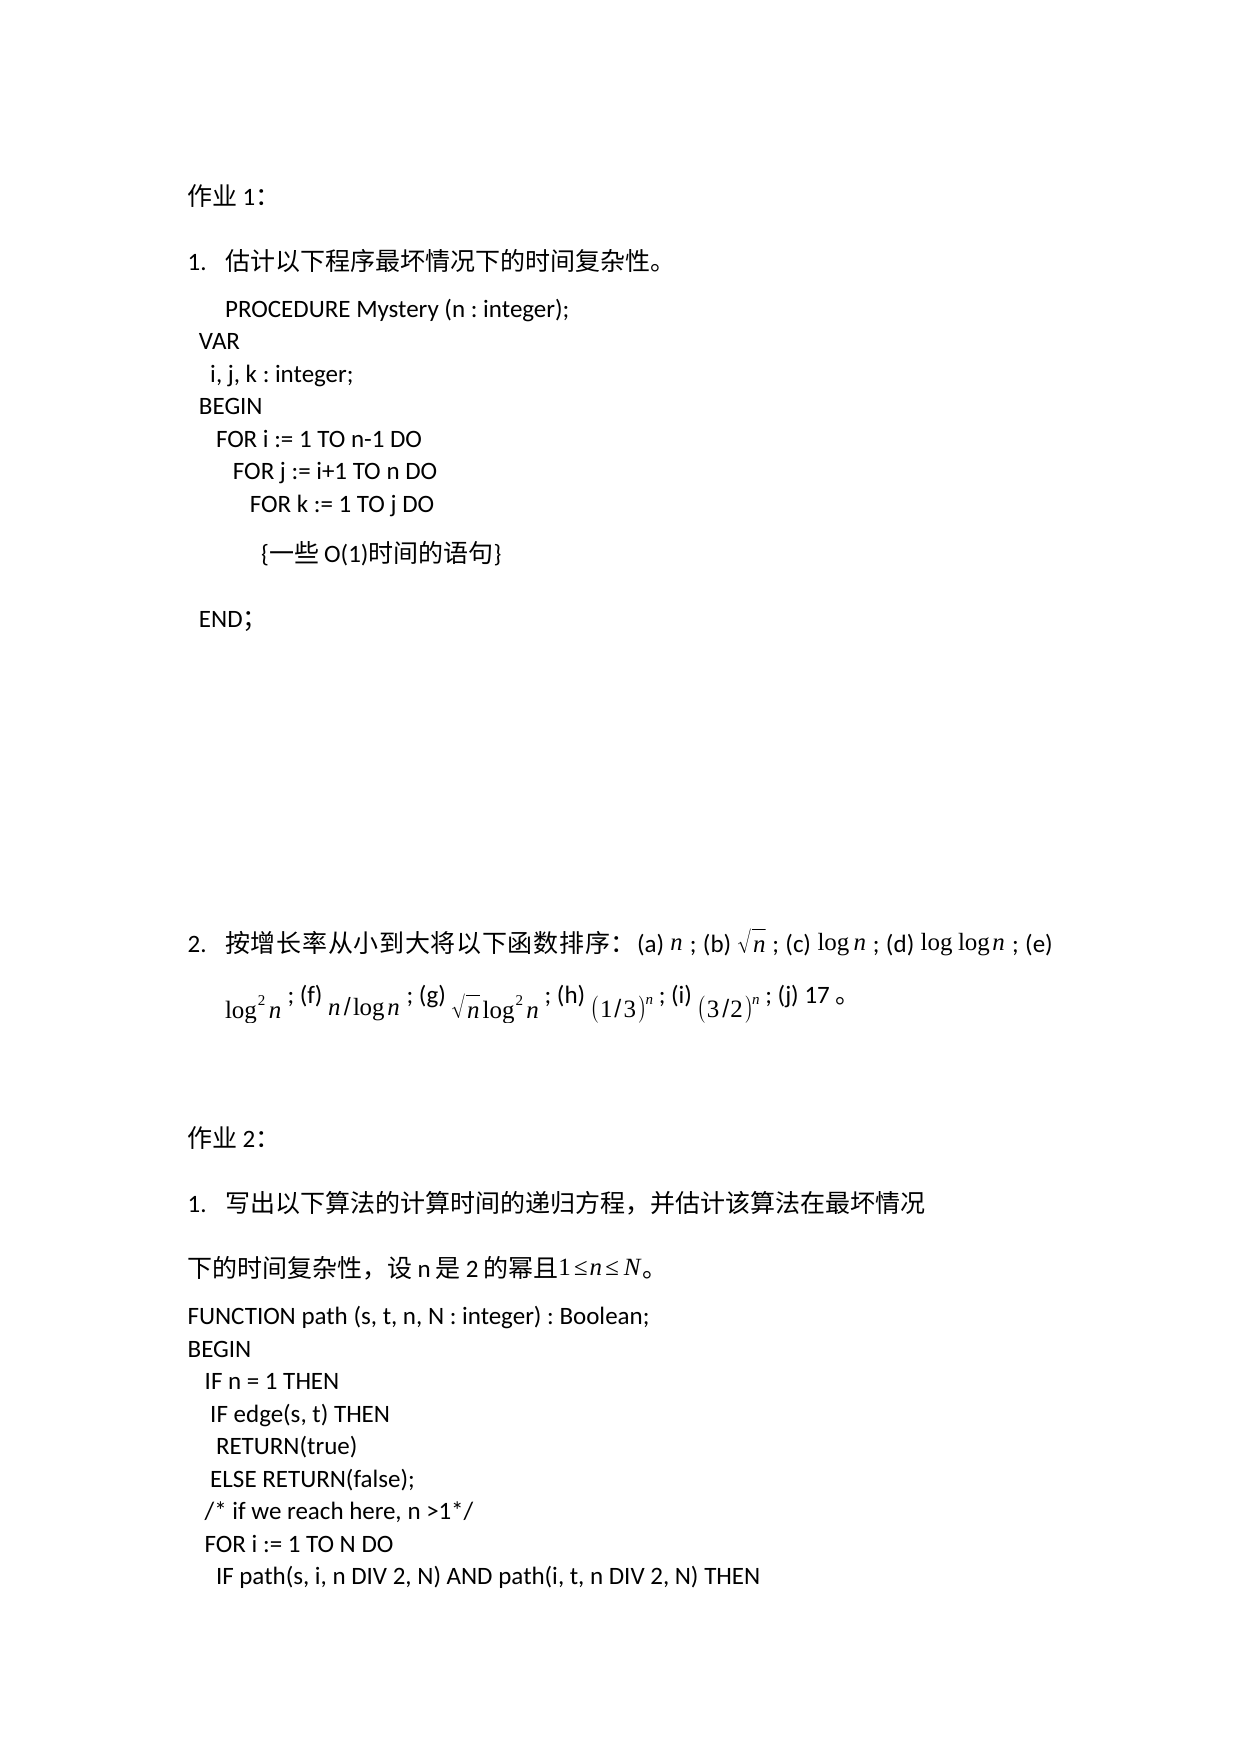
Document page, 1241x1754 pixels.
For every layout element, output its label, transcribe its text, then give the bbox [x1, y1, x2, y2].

text {一些O(1)时间的语句} [187, 519, 1053, 584]
text END； [187, 584, 1053, 649]
text i, j, k : integer; [187, 357, 1053, 389]
text IF path(s, i, n DIV 2, N) AND path(i, t, n DIV 2, N) THEN [187, 1559, 1053, 1592]
text BEGIN [187, 389, 1053, 422]
text FOR i := 1 TO n-1 DO [187, 422, 1053, 454]
text 作业2： [187, 1104, 1053, 1169]
text RETURN(true) [187, 1429, 1053, 1462]
text /* if we reach here, n >1*/ [187, 1494, 1053, 1527]
text 作业1： [187, 162, 1053, 227]
text IF n = 1 THEN [187, 1364, 1053, 1397]
text VAR [187, 324, 1053, 357]
text 下的时间复杂性，设n是2的幂且。 [187, 1234, 1053, 1299]
text PROCEDURE Mystery (n : integer); [225, 292, 1053, 324]
text BEGIN [187, 1332, 1053, 1364]
text FUNCTION path (s, t, n, N : integer) : Boolean; [187, 1299, 1053, 1332]
text ELSE RETURN(false); [187, 1462, 1053, 1494]
list 按增长率从小到大将以下函数排序：(a) ; (b) ; (c) ; (d) ; (e) ; (f) ; (g) ; (h) ; (i) ; (j) 17 。 [187, 909, 1053, 1039]
text FOR k := 1 TO j DO [187, 487, 1053, 519]
list 估计以下程序最坏情况下的时间复杂性。 [187, 227, 1053, 292]
text FOR i := 1 TO N DO [187, 1527, 1053, 1559]
text FOR j := i+1 TO n DO [187, 454, 1053, 487]
text IF edge(s, t) THEN [187, 1397, 1053, 1429]
list 写出以下算法的计算时间的递归方程，并估计该算法在最坏情况 [187, 1169, 1053, 1234]
